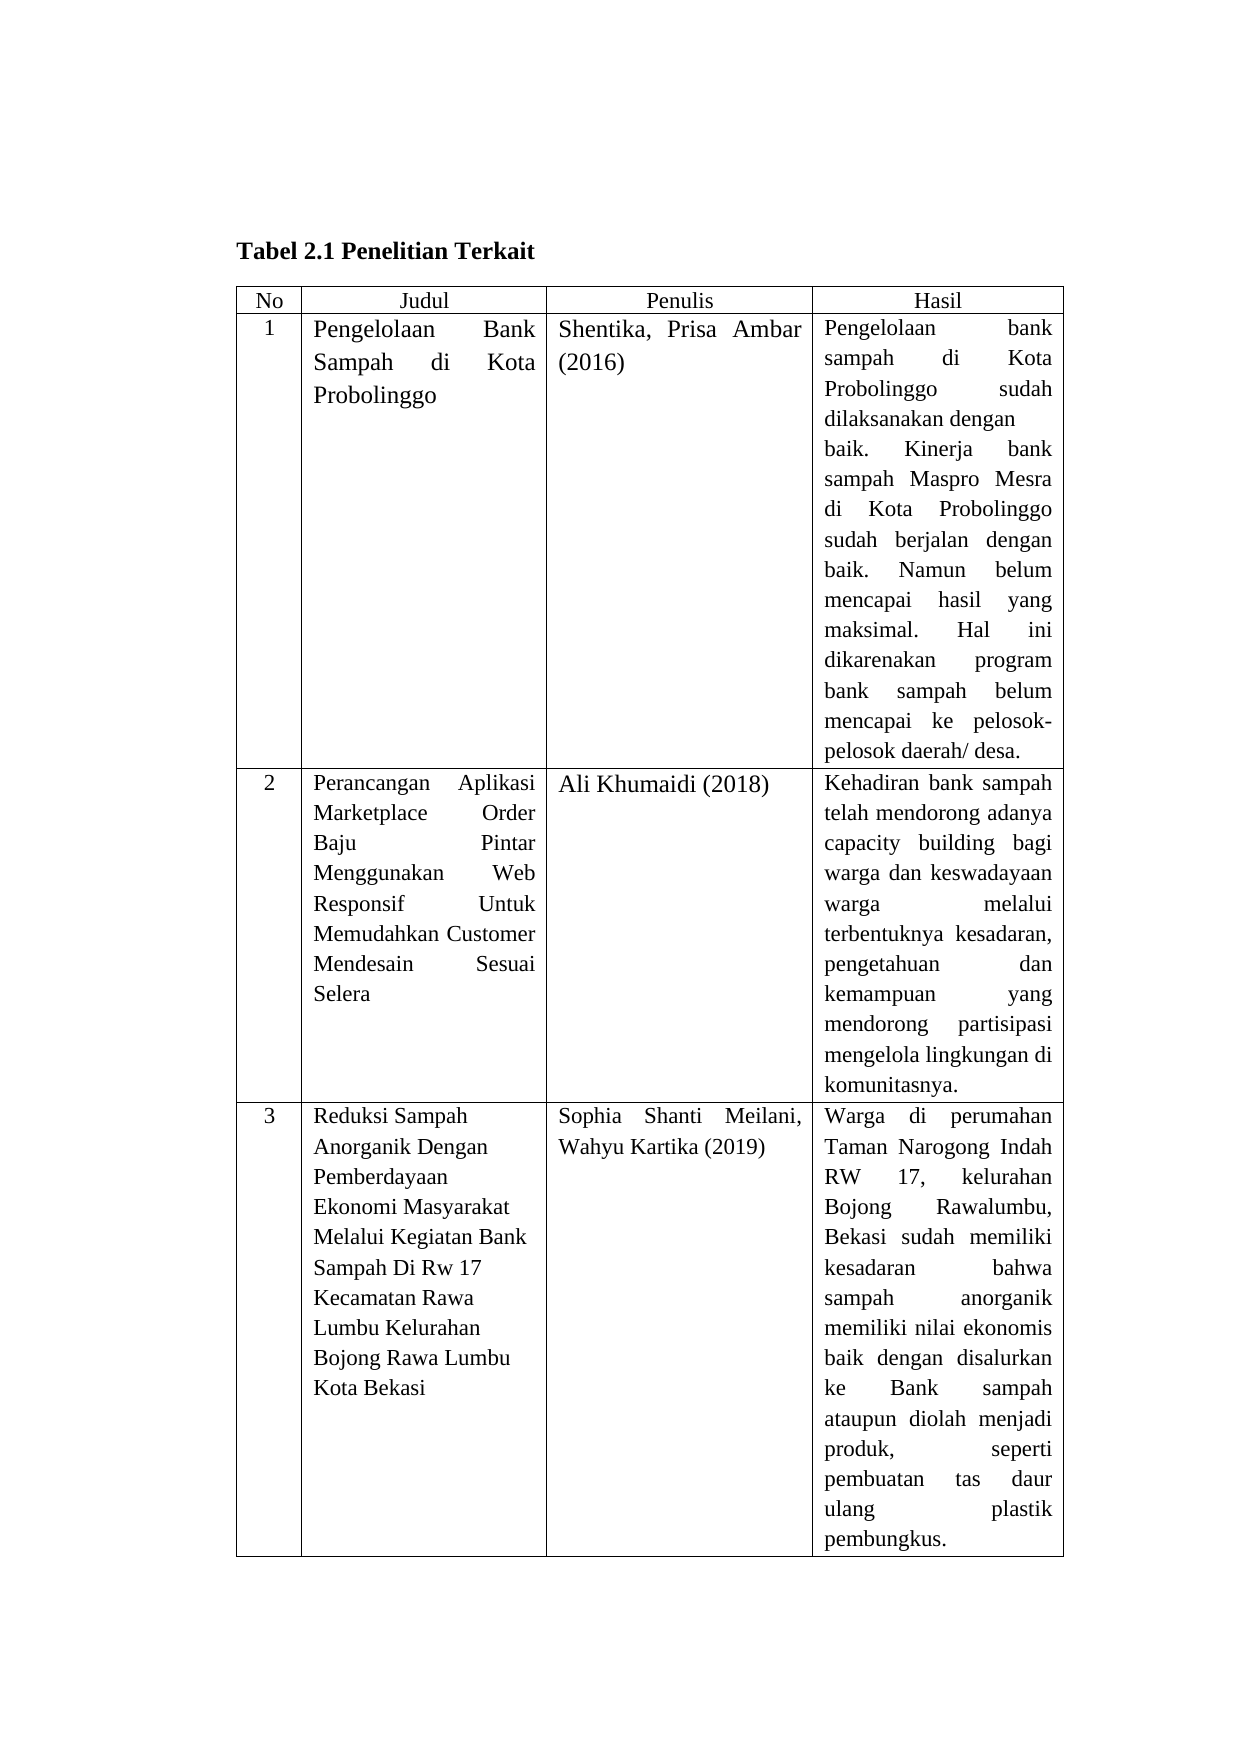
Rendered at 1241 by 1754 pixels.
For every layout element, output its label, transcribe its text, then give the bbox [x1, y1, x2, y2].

table_cell Perancangan Aplikasi Marketplace Order Baju Pintar Menggunakan Web Responsif Untuk Memudahkan Customer Mendesain Sesuai Selera [302, 769, 546, 1102]
table_cell Pengelolaan bank sampah di Kota Probolinggo sudah dilaksanakan dengan baik. Kinerja bank sampah Maspro Mesra di Kota Probolinggo sudah berjalan dengan baik. Namun belum mencapai hasil yang maksimal. Hal ini dikarenakan program bank sampah belum mencapai ke pelosok-pelosok daerah/ desa. [813, 314, 1063, 768]
table_cell 1 [237, 314, 301, 768]
table_cell Kehadiran bank sampah telah mendorong adanya capacity building bagi warga dan keswadayaan warga melalui terbentuknya kesadaran, pengetahuan dan kemampuan yang mendorong partisipasi mengelola lingkungan di komunitasnya. [813, 769, 1063, 1102]
table_cell Shentika, Prisa Ambar (2016) [547, 314, 812, 768]
table_header Penulis [547, 287, 812, 313]
table_header Judul [302, 287, 546, 313]
table_cell Reduksi Sampah Anorganik Dengan Pemberdayaan Ekonomi Masyarakat Melalui Kegiatan Bank Sampah Di Rw 17 Kecamatan Rawa Lumbu Kelurahan Bojong Rawa Lumbu Kota Bekasi [302, 1103, 546, 1556]
table_header Hasil [813, 287, 1063, 313]
table_cell Ali Khumaidi (2018) [547, 769, 812, 1102]
table_cell Pengelolaan Bank Sampah di Kota Probolinggo [302, 314, 546, 768]
table_header No [237, 287, 301, 313]
table_cell 2 [237, 769, 301, 1102]
table_cell 3 [237, 1103, 301, 1556]
table_cell Sophia Shanti Meilani, Wahyu Kartika (2019) [547, 1103, 812, 1556]
text Tabel 2.1 Penelitian Terkait [236, 236, 1063, 265]
table_cell Warga di perumahan Taman Narogong Indah RW 17, kelurahan Bojong Rawalumbu, Bekasi sudah memiliki kesadaran bahwa sampah anorganik memiliki nilai ekonomis baik dengan disalurkan ke Bank sampah ataupun diolah menjadi produk, seperti pembuatan tas daur ulang plastik pembungkus. [813, 1103, 1063, 1556]
